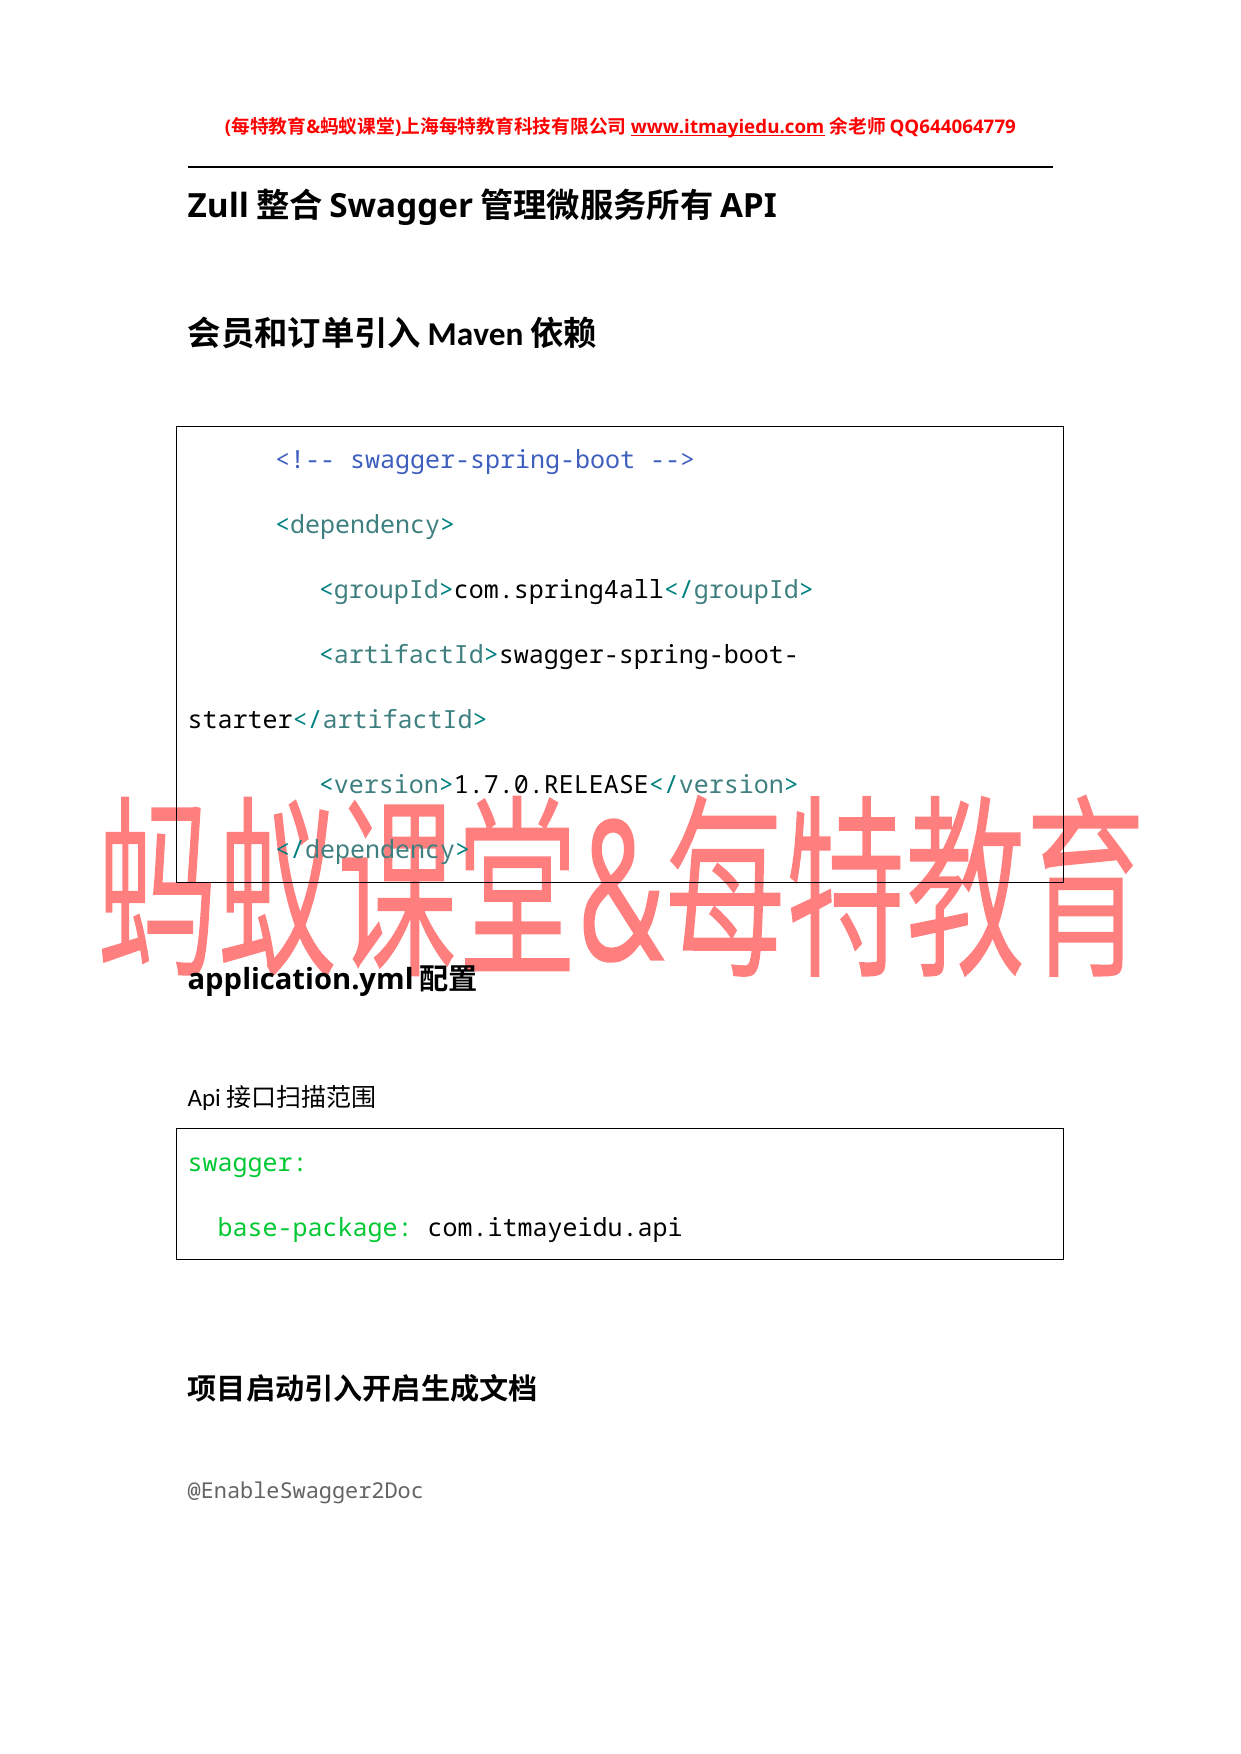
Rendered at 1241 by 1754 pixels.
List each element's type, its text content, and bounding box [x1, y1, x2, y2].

subtitle Zull整合Swagger管理微服务所有API [187, 171, 1053, 236]
subtitle application.yml配置 [187, 944, 1053, 1009]
text Api接口扫描范围 [187, 1063, 1053, 1128]
table_header swagger: base-package: com.itmayeidu.api [177, 1129, 1063, 1259]
subtitle 会员和订单引入Maven依赖 [187, 298, 1053, 363]
text @EnableSwagger2Doc [187, 1473, 1053, 1506]
subtitle 项目启动引入开启生成文档 [187, 1354, 1053, 1419]
table_header <!-- swagger-spring-boot --> <dependency> <groupId>com.spring4all</groupId> <artifactId>swagger-spring-boot-starter</artifactId> <version>1.7.0.RELEASE</version> </dependency> [177, 427, 1063, 882]
